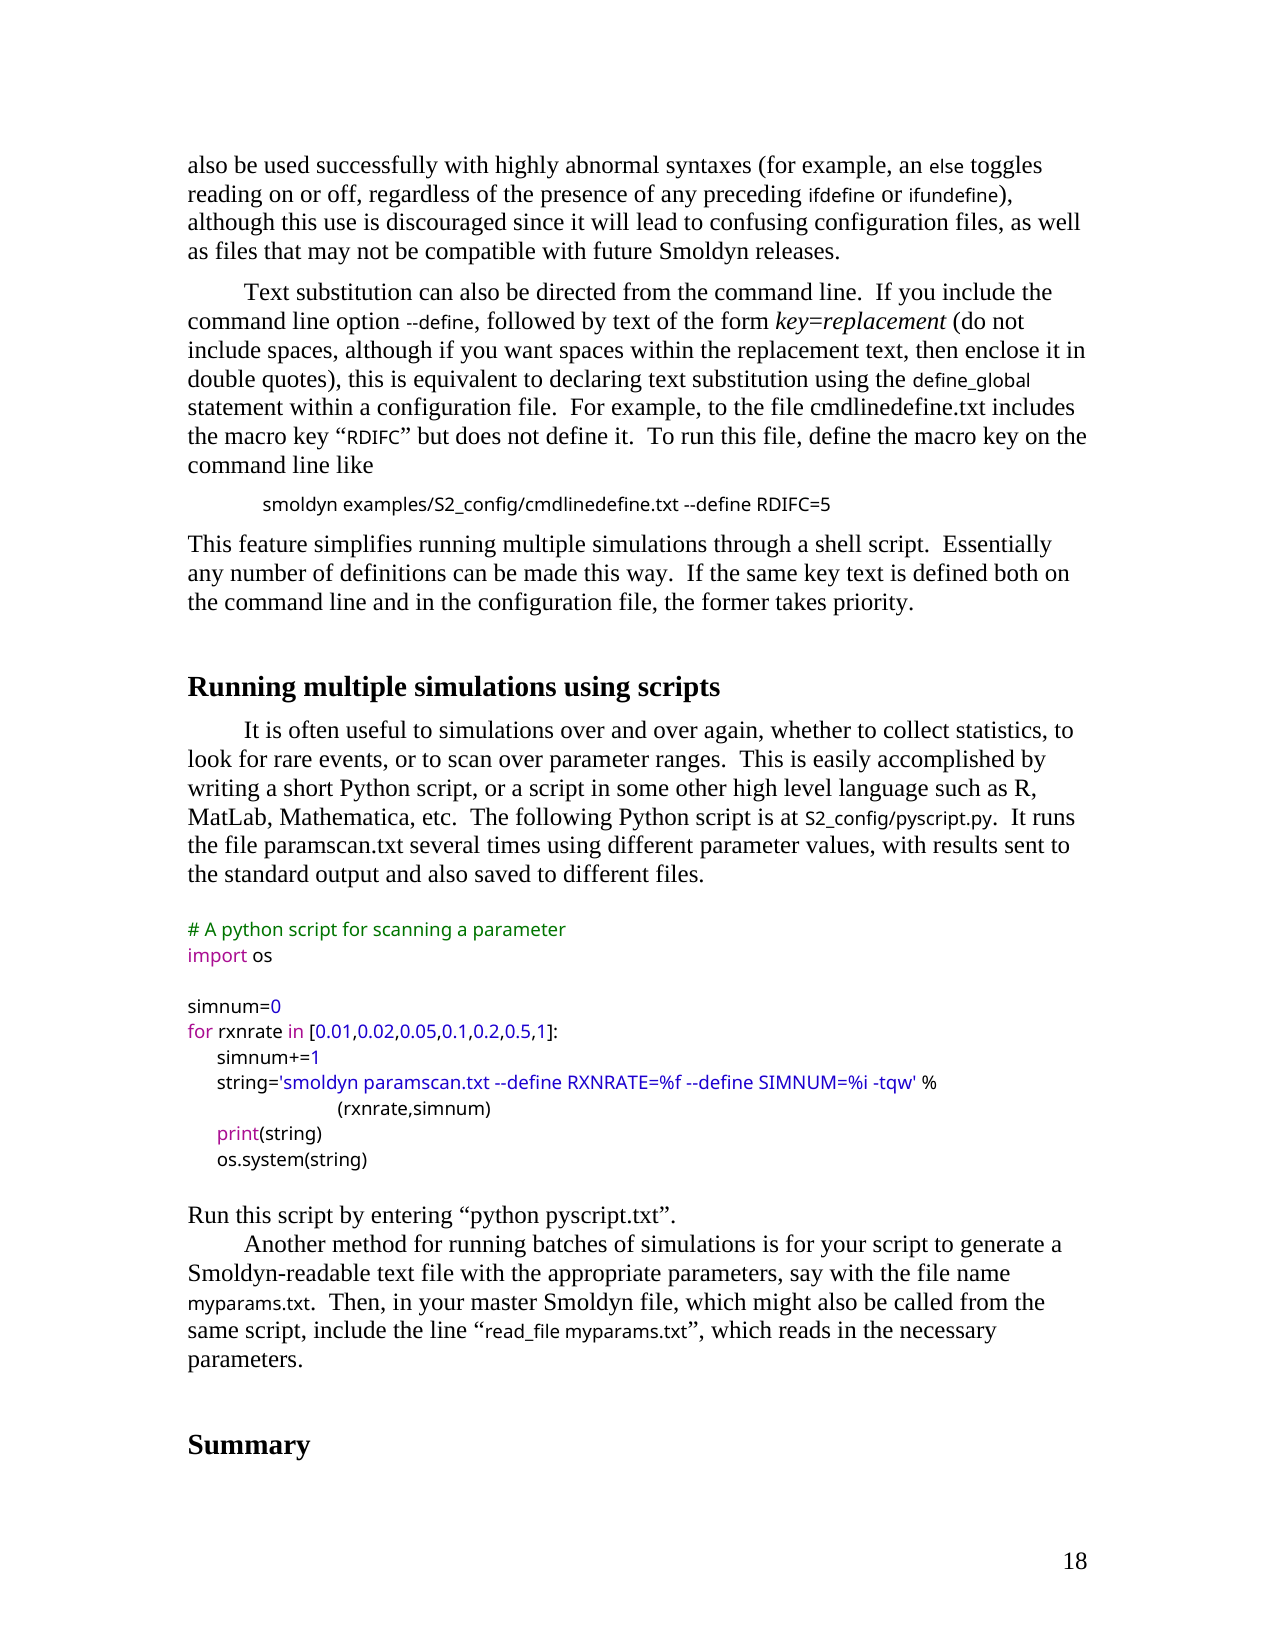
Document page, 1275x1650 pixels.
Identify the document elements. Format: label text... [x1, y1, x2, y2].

text Text substitution can also be directed from the command line. If you include the command line option --define, followed by text of the form key=replacement (do not include spaces, although if you want spaces within the replacement text, then enclose it in double quotes), this is equivalent to declaring text substitution using the define_global statement within a configuration file. For example, to the file cmdlinedefine.txt includes the macro key “RDIFC” but does not define it. To run this file, define the macro key on the command line like [187, 277, 1087, 479]
text It is often useful to simulations over and over again, whether to collect statistics, to look for rare events, or to scan over parameter ranges. This is easily accomplished by writing a short Python script, or a script in some other high level language such as R, MatLab, Mathematica, etc. The following Python script is at S2_config/pyscript.py. It runs the file paramscan.txt several times using different parameter values, with results sent to the standard output and also saved to different files. [187, 715, 1087, 888]
text simnum+=1 [187, 1044, 1087, 1070]
text Run this script by entering “python pyscript.txt”. [187, 1201, 1087, 1229]
text This feature simplifies running multiple simulations through a shell script. Essentially any number of definitions can be made this way. If the same key text is defined both on the command line and in the configuration file, the former takes priority. [187, 529, 1087, 616]
text Summary [187, 1427, 1087, 1460]
text smoldyn examples/S2_config/cmdlinedefine.txt --define RDIFC=5 [187, 491, 1087, 517]
text Another method for running batches of simulations is for your script to generate a Smoldyn-readable text file with the appropriate parameters, say with the file name myparams.txt. Then, in your master Smoldyn file, which might also be called from the same script, include the line “read_file myparams.txt”, which reads in the necessary parameters. [187, 1229, 1087, 1373]
text Running multiple simulations using scripts [187, 669, 1087, 703]
text # A python script for scanning a parameter [187, 917, 1087, 942]
text print(string) [187, 1121, 1087, 1146]
text simnum=0 [187, 993, 1087, 1019]
text os.system(string) [187, 1146, 1087, 1172]
text for rxnrate in [0.01,0.02,0.05,0.1,0.2,0.5,1]: [187, 1019, 1087, 1044]
text import os [187, 942, 1087, 968]
text string='smoldyn paramscan.txt --define RXNRATE=%f --define SIMNUM=%i -tqw' %(rxnrate,simnum) [187, 1070, 1087, 1121]
